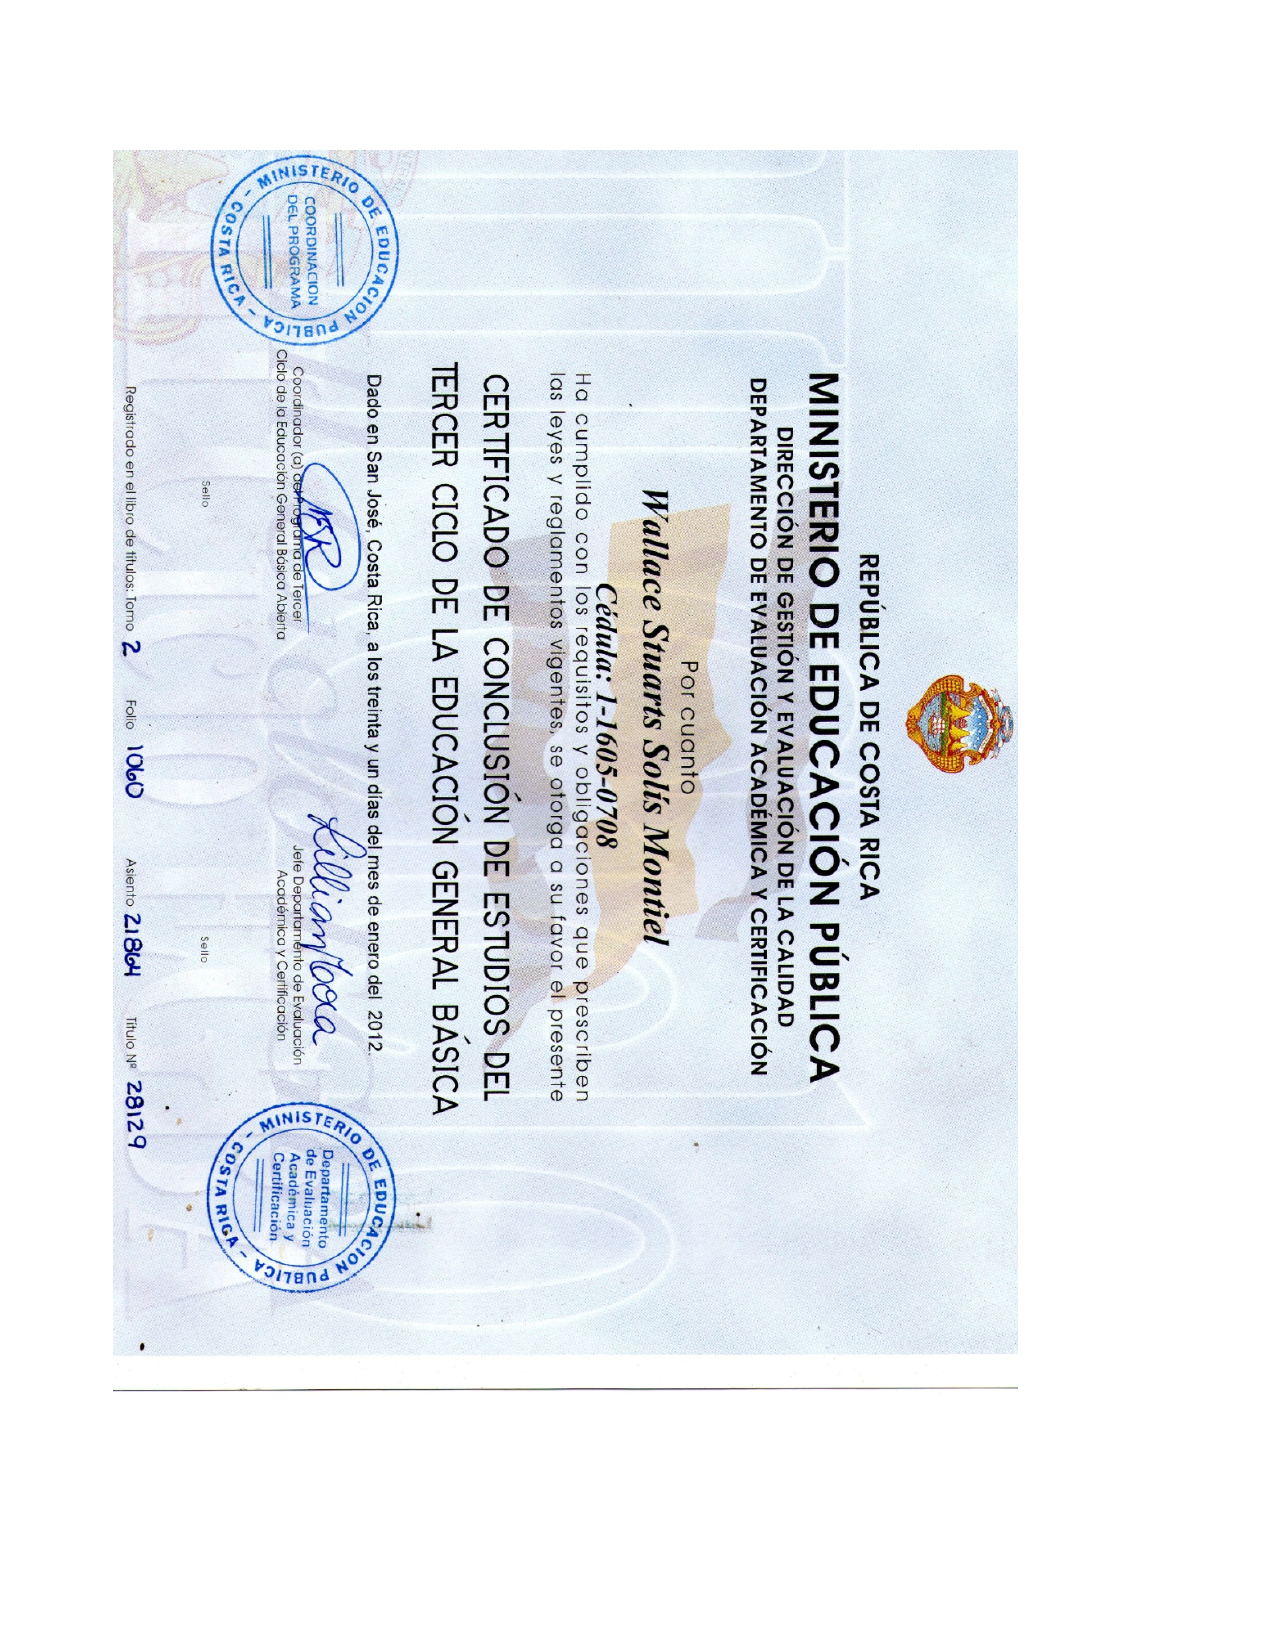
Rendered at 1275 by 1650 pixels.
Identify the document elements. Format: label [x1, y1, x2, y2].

picture [114, 151, 1018, 1396]
